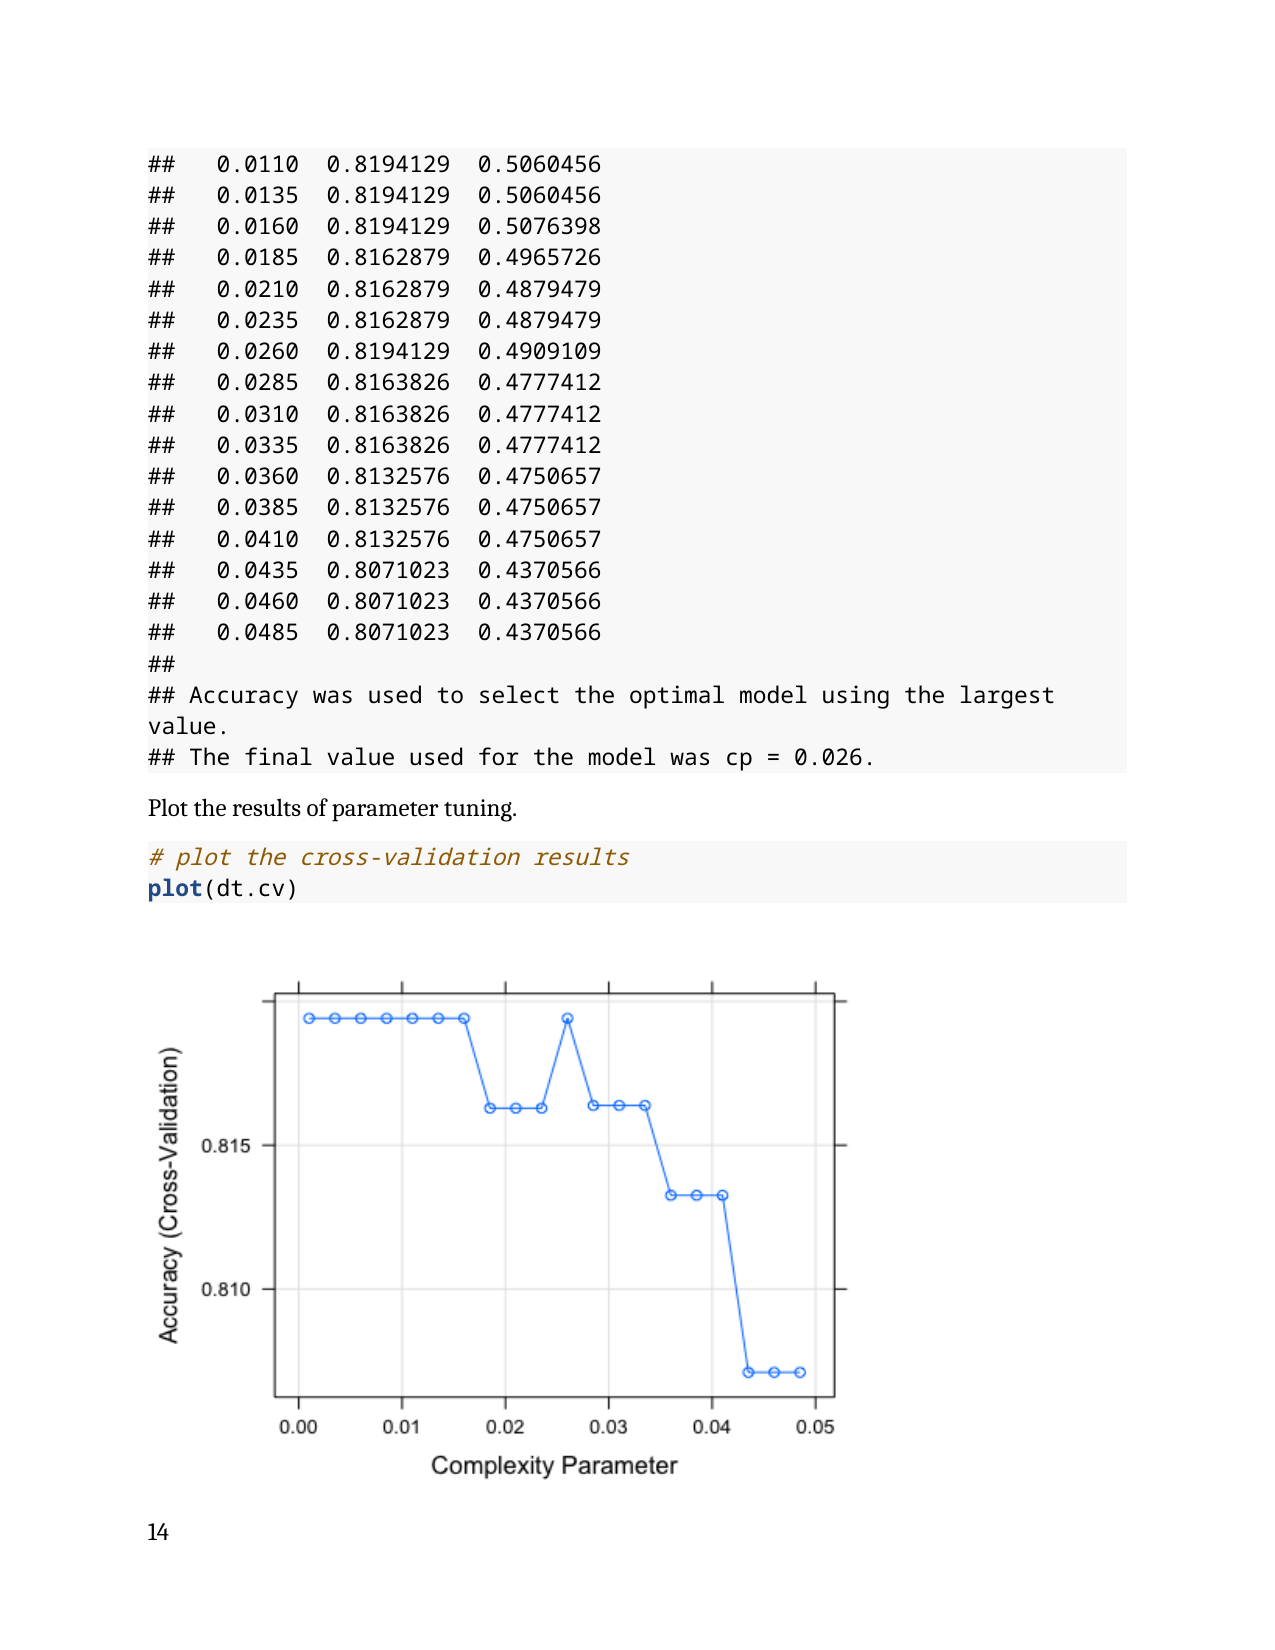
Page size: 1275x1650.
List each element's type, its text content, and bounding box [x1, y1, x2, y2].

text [148, 148, 1127, 773]
text # plot the cross-validation results plot(dt.cv) [299, 841, 1127, 903]
text Plot the results of parameter tuning. [148, 793, 1127, 822]
picture [147, 924, 895, 1498]
